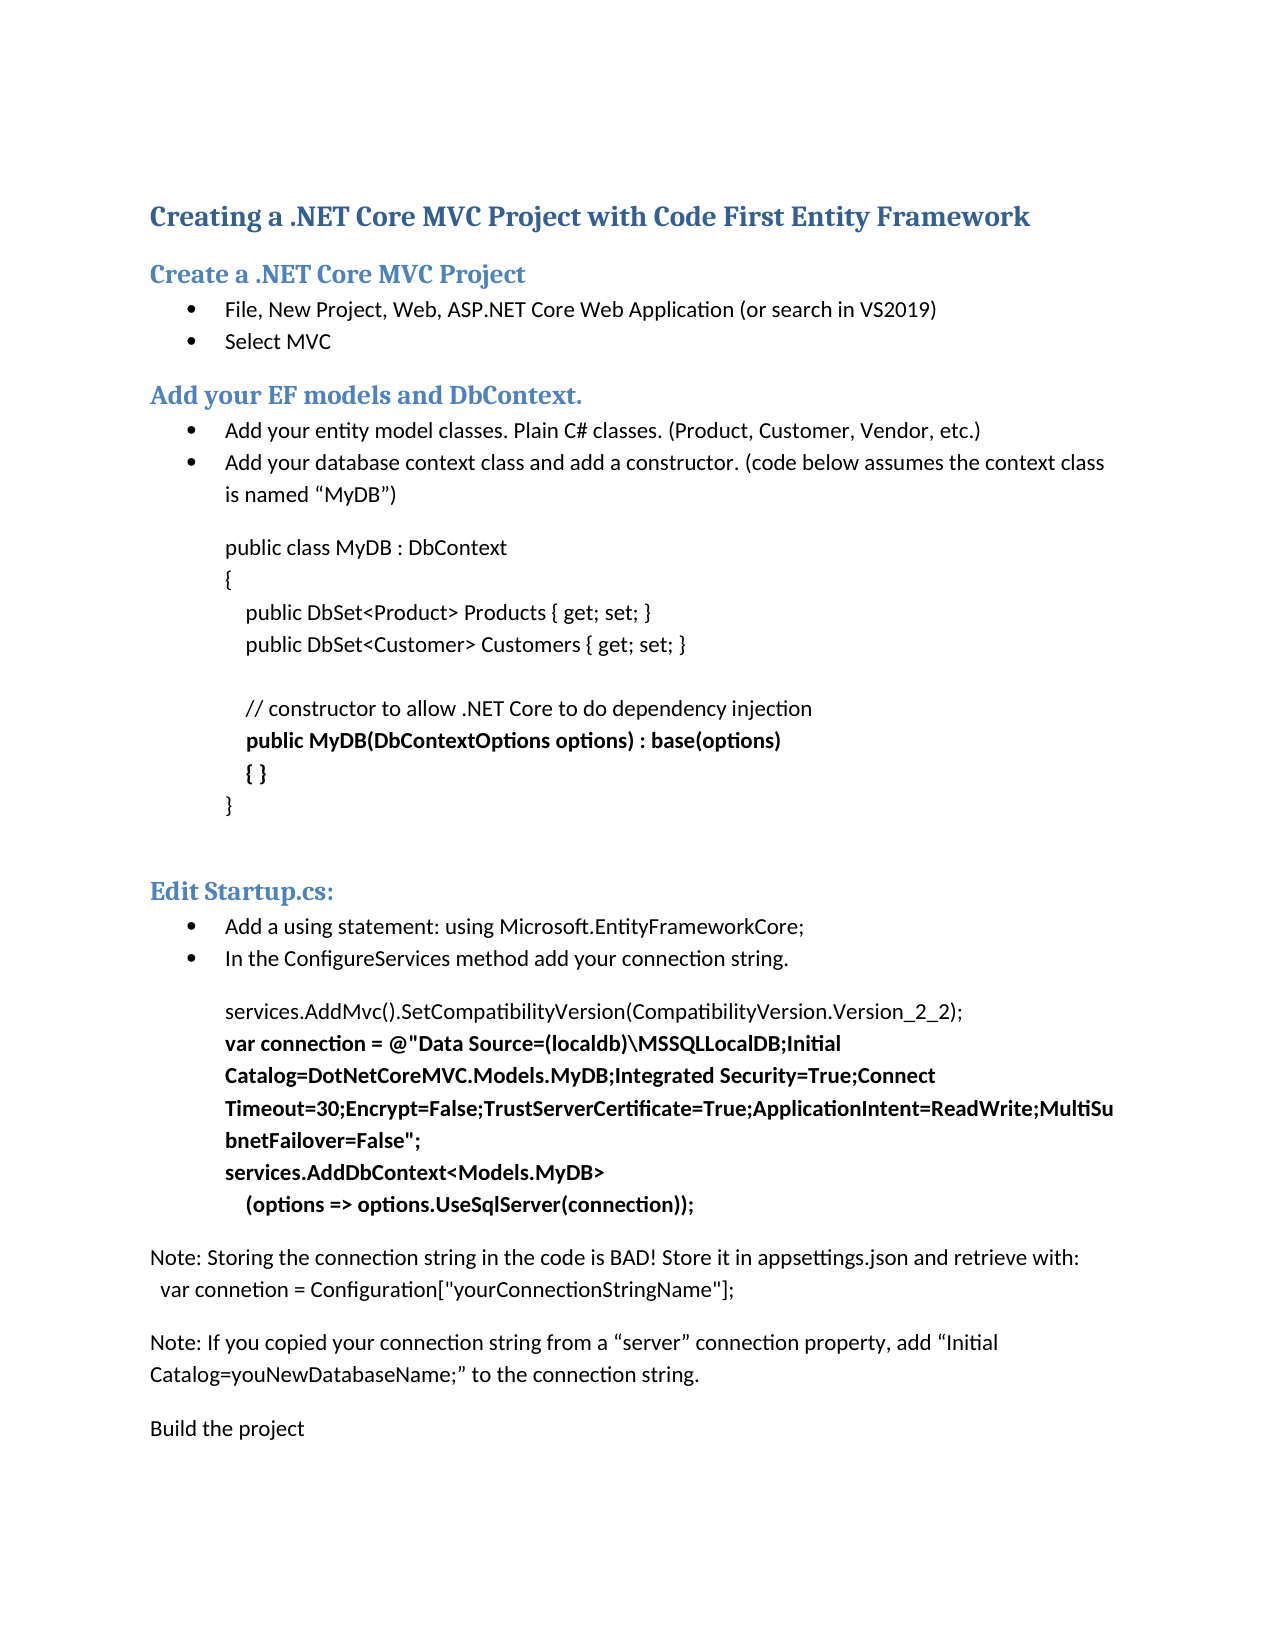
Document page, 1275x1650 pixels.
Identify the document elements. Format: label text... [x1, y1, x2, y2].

text (options => options.UseSqlServer(connection)); [225, 1190, 1125, 1218]
text { [225, 566, 1125, 594]
text // constructor to allow .NET Core to do dependency injection [225, 694, 1125, 722]
text public DbSet<Customer> Customers { get; set; } [225, 630, 1125, 658]
subtitle Creating a .NET Core MVC Project with Code First Entity Framework [150, 200, 1125, 233]
list Select MVC [187, 327, 1125, 355]
text public class MyDB : DbContext [150, 533, 1125, 561]
list Add your database context class and add a constructor. (code below assumes the context class is named “MyDB”) [187, 448, 1125, 508]
list In the ConfigureServices method add your connection string. [187, 944, 1125, 972]
text var connection = @"Data Source=(localdb)\MSSQLLocalDB;Initial Catalog=DotNetCoreMVC.Models.MyDB;Integrated Security=True;Connect Timeout=30;Encrypt=False;TrustServerCertificate=True;ApplicationIntent=ReadWrite;MultiSubnetFailover=False"; [225, 1029, 1125, 1154]
text Build the project [150, 1414, 1125, 1442]
text Note: Storing the connection string in the code is BAD! Store it in appsettings.json and retrieve with: var connetion = Configuration["yourConnectionStringName"]; [150, 1243, 1125, 1303]
text } [225, 791, 1125, 819]
subtitle Create a .NET Core MVC Project [150, 259, 1125, 291]
text Note: If you copied your connection string from a “server” connection property, add “Initial Catalog=youNewDatabaseName;” to the connection string. [150, 1328, 1125, 1389]
text services.AddMvc().SetCompatibilityVersion(CompatibilityVersion.Version_2_2); [225, 997, 1125, 1025]
subtitle Edit Startup.cs: [150, 876, 1125, 907]
subtitle Add your EF models and DbContext. [150, 380, 1125, 411]
text services.AddDbContext<Models.MyDB> [225, 1158, 1125, 1186]
list Add a using statement: using Microsoft.EntityFrameworkCore; [187, 912, 1125, 940]
text public DbSet<Product> Products { get; set; } [225, 598, 1125, 626]
text public MyDB(DbContextOptions options) : base(options) [225, 727, 1125, 754]
list File, New Project, Web, ASP.NET Core Web Application (or search in VS2019) [187, 295, 1125, 323]
list Add your entity model classes. Plain C# classes. (Product, Customer, Vendor, etc.) [187, 416, 1125, 444]
text { } [225, 759, 1125, 787]
